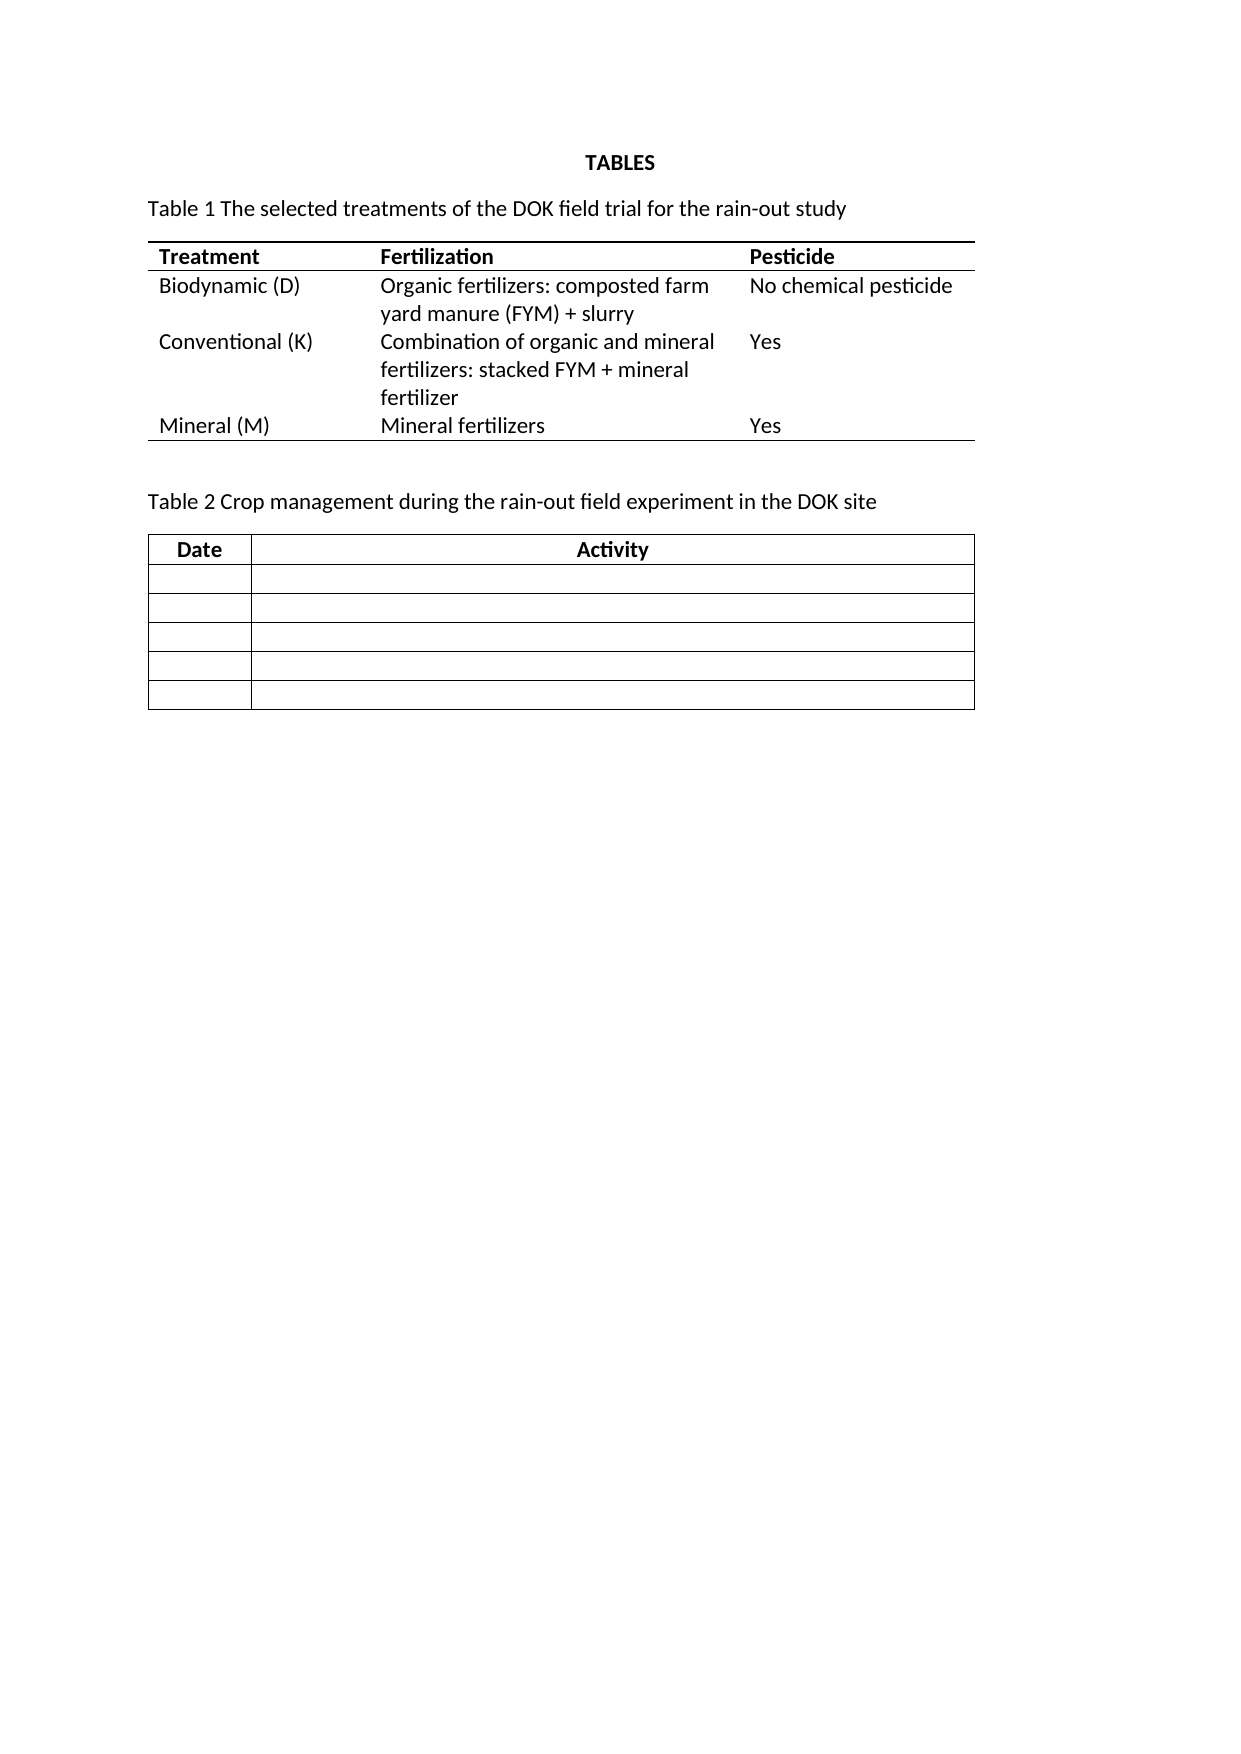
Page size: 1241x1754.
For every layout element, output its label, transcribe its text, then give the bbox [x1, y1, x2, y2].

table_cell [149, 565, 251, 592]
table_cell [149, 681, 251, 709]
table_cell [149, 594, 251, 622]
table_cell Mineral fertilizers [369, 412, 738, 439]
table_header Activity [252, 535, 974, 563]
table_cell [252, 652, 974, 680]
table_cell Biodynamic (D) [148, 271, 369, 327]
table_cell Yes [738, 328, 974, 412]
table_cell [149, 623, 251, 651]
table_header Pesticide [738, 243, 974, 270]
table_cell Yes [738, 412, 974, 439]
table_cell No chemical pesticide [738, 271, 974, 327]
text TABLES [148, 148, 1093, 176]
table_cell [252, 681, 974, 709]
text Table 2 Crop management during the rain-out field experiment in the DOK site [148, 487, 1093, 516]
table_cell Conventional (K) [148, 328, 369, 412]
table_header Date [149, 535, 251, 563]
table_cell [252, 594, 974, 622]
table_header Treatment [148, 243, 369, 270]
table_cell Mineral (M) [148, 412, 369, 439]
table_cell [252, 565, 974, 592]
table_header Fertilization [369, 243, 738, 270]
text Table 1 The selected treatments of the DOK field trial for the rain-out study [148, 194, 1093, 222]
table_cell Combination of organic and mineral fertilizers: stacked FYM + mineral fertilizer [369, 328, 738, 412]
table_cell Organic fertilizers: composted farm yard manure (FYM) + slurry [369, 271, 738, 327]
table_cell [149, 652, 251, 680]
table_cell [252, 623, 974, 651]
